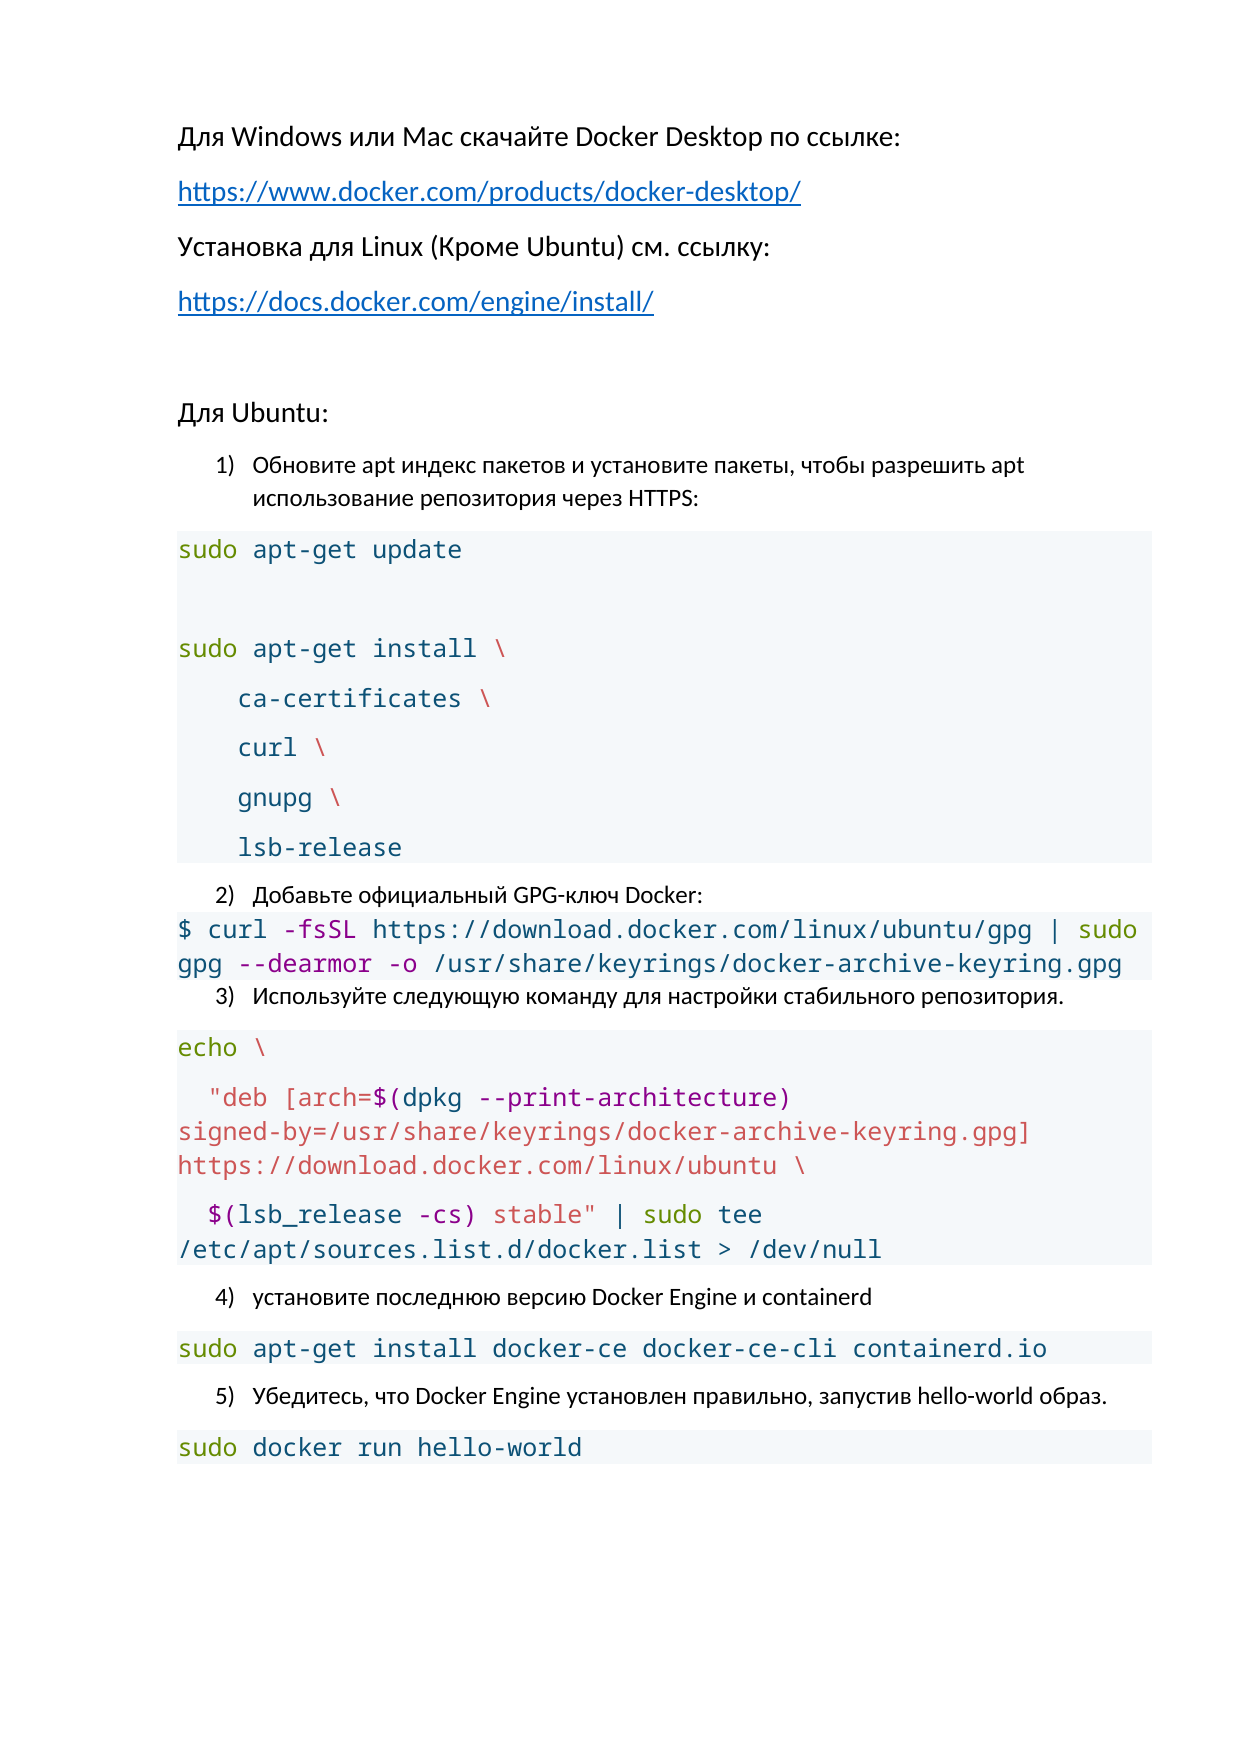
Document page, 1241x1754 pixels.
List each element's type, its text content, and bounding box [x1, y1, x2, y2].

text echo \ [177, 1030, 1152, 1064]
text sudo apt-get install docker-ce docker-ce-cli containerd.io [177, 1331, 1152, 1364]
text https://docs.docker.com/engine/install/ [177, 283, 1152, 319]
text sudo docker run hello-world [177, 1430, 1152, 1464]
text curl \ [177, 730, 1152, 764]
text sudo apt-get update [177, 531, 1152, 565]
text gnupg \ [177, 780, 1152, 814]
list установите последнюю версию Docker Engine и containerd [215, 1281, 1152, 1311]
text Для Windows или Mac скачайте Docker Desktop по ссылке: [177, 118, 1152, 154]
text Для Ubuntu: [177, 394, 1152, 429]
text lsb-release [177, 829, 1152, 863]
list Обновите apt индекс пакетов и установите пакеты, чтобы разрешить apt использование репозитория через HTTPS: [215, 449, 1152, 512]
text sudo apt-get install \ [177, 631, 1152, 665]
text "deb [arch=$(dpkg --print-architecture) signed-by=/usr/share/keyrings/docker-archive-keyring.gpg] https://download.docker.com/linux/ubuntu \ [177, 1079, 1152, 1182]
text $(lsb_release -cs) stable" | sudo tee /etc/apt/sources.list.d/docker.list > /dev/null [177, 1197, 1152, 1265]
list Убедитесь, что Docker Engine установлен правильно, запустив hello-world образ. [215, 1380, 1152, 1411]
list $ curl -fsSL https://download.docker.com/linux/ubuntu/gpg | sudo gpg --dearmor -o /usr/share/keyrings/docker-archive-keyring.gpg [177, 912, 1152, 980]
list Используйте следующую команду для настройки стабильного репозитория. [215, 980, 1152, 1011]
text ca-certificates \ [177, 680, 1152, 714]
text Установка для Linux (Кроме Ubuntu) см. ссылку: [177, 228, 1152, 264]
text https://www.docker.com/products/docker-desktop/ [177, 173, 1152, 209]
list Добавьте официальный GPG-ключ Docker: [215, 879, 1152, 909]
